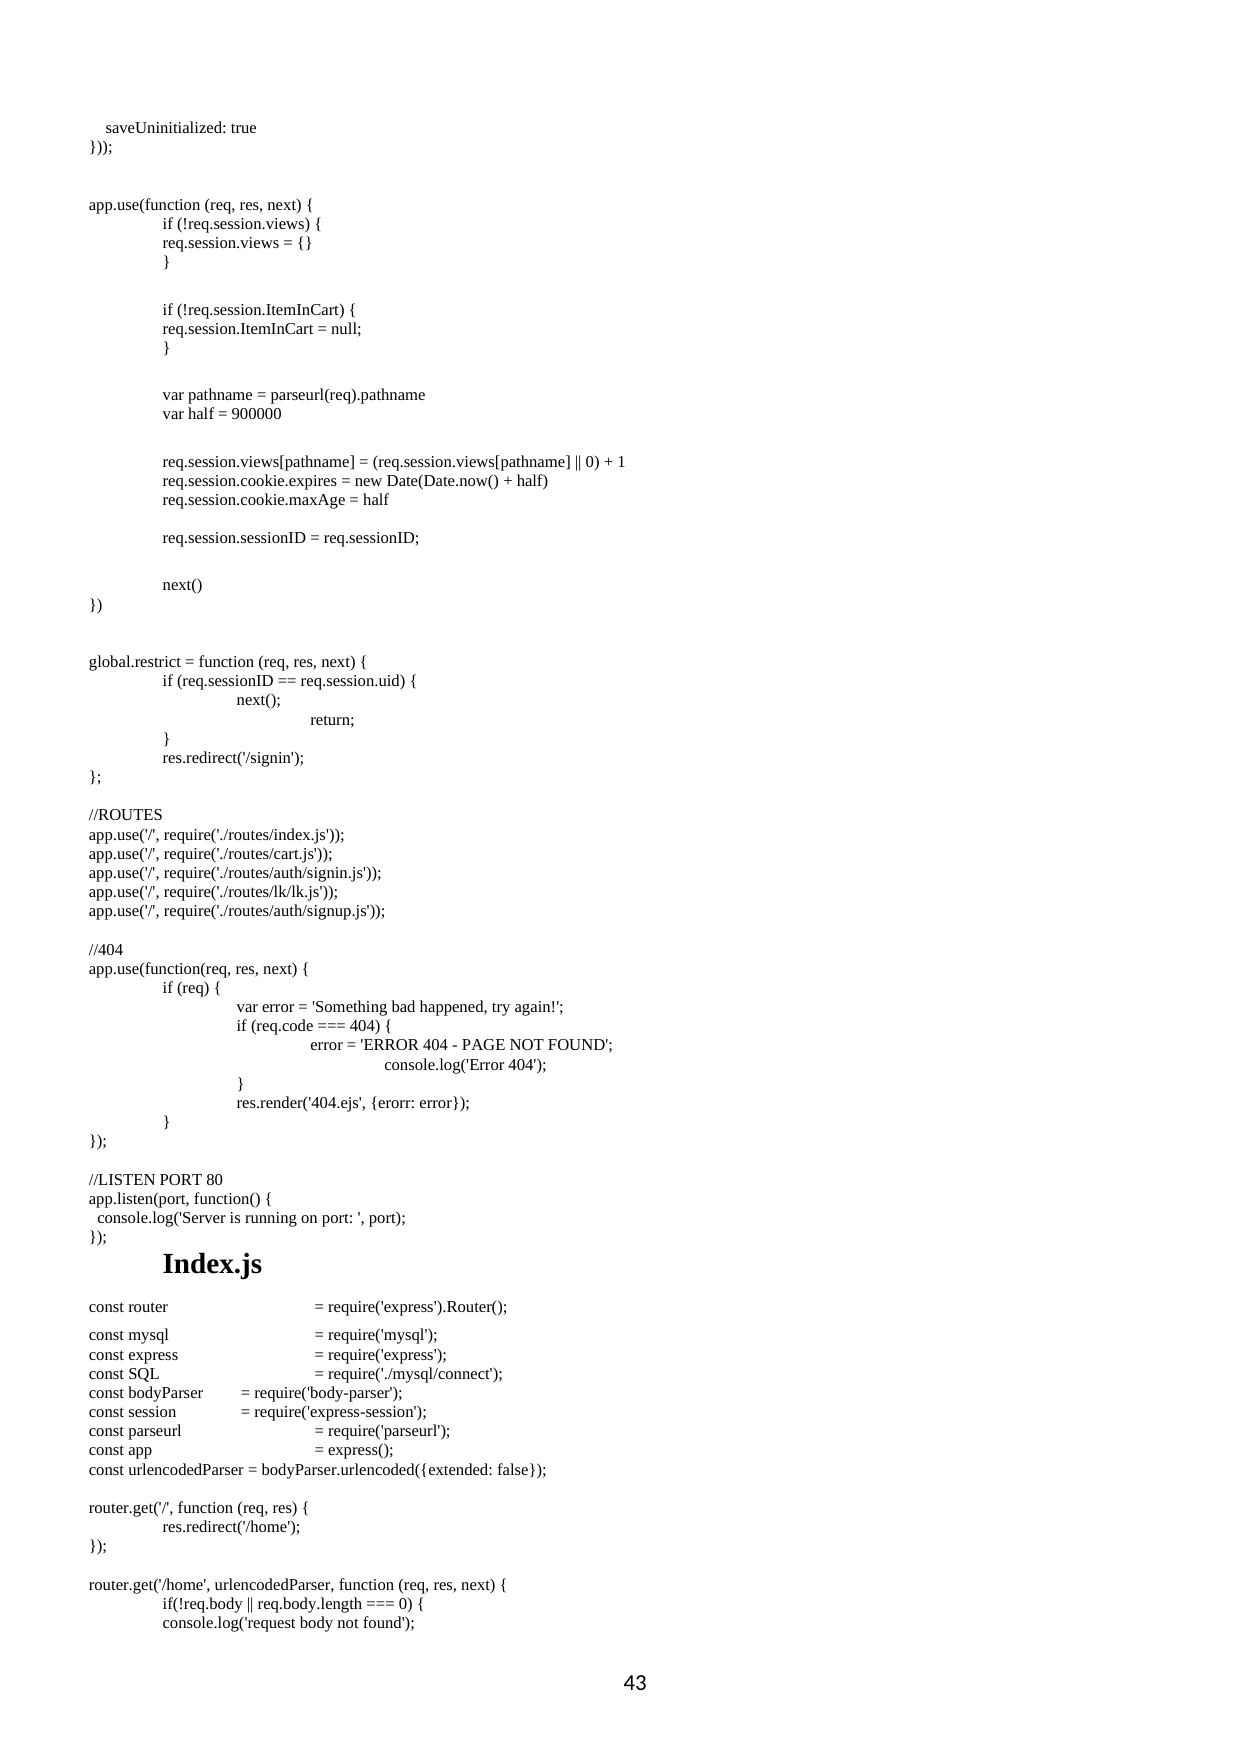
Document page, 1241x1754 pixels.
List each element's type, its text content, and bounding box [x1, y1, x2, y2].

text if (req) { [89, 978, 1181, 997]
text var half = 900000 [89, 404, 1181, 423]
text const express = require('express'); [89, 1344, 1181, 1363]
text const urlencodedParser = bodyParser.urlencoded({extended: false}); [89, 1459, 1181, 1478]
text req.session.cookie.expires = new Date(Date.now() + half) [89, 471, 1181, 490]
text res.render('404.ejs', {erorr: error}); [89, 1093, 1181, 1112]
text const mysql = require('mysql'); [89, 1325, 1181, 1344]
text if (req.code === 404) { [89, 1016, 1181, 1035]
text console.log('Server is running on port: ', port); [89, 1208, 1181, 1227]
text router.get('/', function (req, res) { [89, 1498, 1181, 1517]
text }); [89, 1227, 1181, 1246]
text const parseurl = require('parseurl'); [89, 1421, 1181, 1440]
text req.session.ItemInCart = null; [89, 319, 1181, 338]
text const SQL = require('./mysql/connect'); [89, 1363, 1181, 1383]
text } [89, 1073, 1181, 1093]
text const bodyParser = require('body-parser'); [89, 1383, 1181, 1402]
text next(); [89, 690, 1181, 709]
text app.use('/', require('./routes/lk/lk.js')); [89, 882, 1181, 901]
text app.use('/', require('./routes/cart.js')); [89, 843, 1181, 863]
text const router = require('express').Router(); [89, 1296, 1181, 1316]
text } [89, 338, 1181, 357]
text const app = express(); [89, 1440, 1181, 1459]
text saveUninitialized: true [89, 118, 1181, 137]
text res.redirect('/home'); [89, 1517, 1181, 1536]
text app.use(function (req, res, next) { [89, 195, 1181, 214]
text } [89, 252, 1181, 271]
text } [89, 728, 1181, 748]
text app.use('/', require('./routes/index.js')); [89, 824, 1181, 843]
text //LISTEN PORT 80 [89, 1169, 1181, 1188]
text var error = 'Something bad happened, try again!'; [89, 997, 1181, 1016]
text //ROUTES [89, 805, 1181, 824]
text app.listen(port, function() { [89, 1188, 1181, 1208]
text req.session.sessionID = req.sessionID; [89, 528, 1181, 547]
text //404 [89, 939, 1181, 958]
text if (!req.session.ItemInCart) { [89, 299, 1181, 319]
text })); [89, 137, 1181, 156]
text next() [89, 575, 1181, 594]
text }); [89, 1131, 1181, 1150]
text console.log('request body not found'); [89, 1613, 1181, 1632]
text req.session.cookie.maxAge = half [89, 490, 1181, 509]
text if (!req.session.views) { [89, 214, 1181, 233]
text error = 'ERROR 404 - PAGE NOT FOUND'; [89, 1035, 1181, 1054]
text req.session.views = {} [89, 233, 1181, 252]
text app.use(function(req, res, next) { [89, 958, 1181, 978]
text var pathname = parseurl(req).pathname [89, 385, 1181, 404]
text if (req.sessionID == req.session.uid) { [89, 671, 1181, 690]
text router.get('/home', urlencodedParser, function (req, res, next) { [89, 1574, 1181, 1593]
text if(!req.body || req.body.length === 0) { [89, 1593, 1181, 1613]
text req.session.views[pathname] = (req.session.views[pathname] || 0) + 1 [89, 451, 1181, 471]
text } [89, 1112, 1181, 1131]
text }); [89, 1536, 1181, 1555]
text }) [89, 594, 1181, 613]
text return; [89, 709, 1181, 728]
text Index.js [89, 1246, 1181, 1279]
text global.restrict = function (req, res, next) { [89, 652, 1181, 671]
text console.log('Error 404'); [89, 1054, 1181, 1073]
text app.use('/', require('./routes/auth/signin.js')); [89, 863, 1181, 882]
text res.redirect('/signin'); [89, 748, 1181, 767]
text app.use('/', require('./routes/auth/signup.js')); [89, 901, 1181, 920]
text const session = require('express-session'); [89, 1402, 1181, 1421]
text }; [89, 767, 1181, 786]
